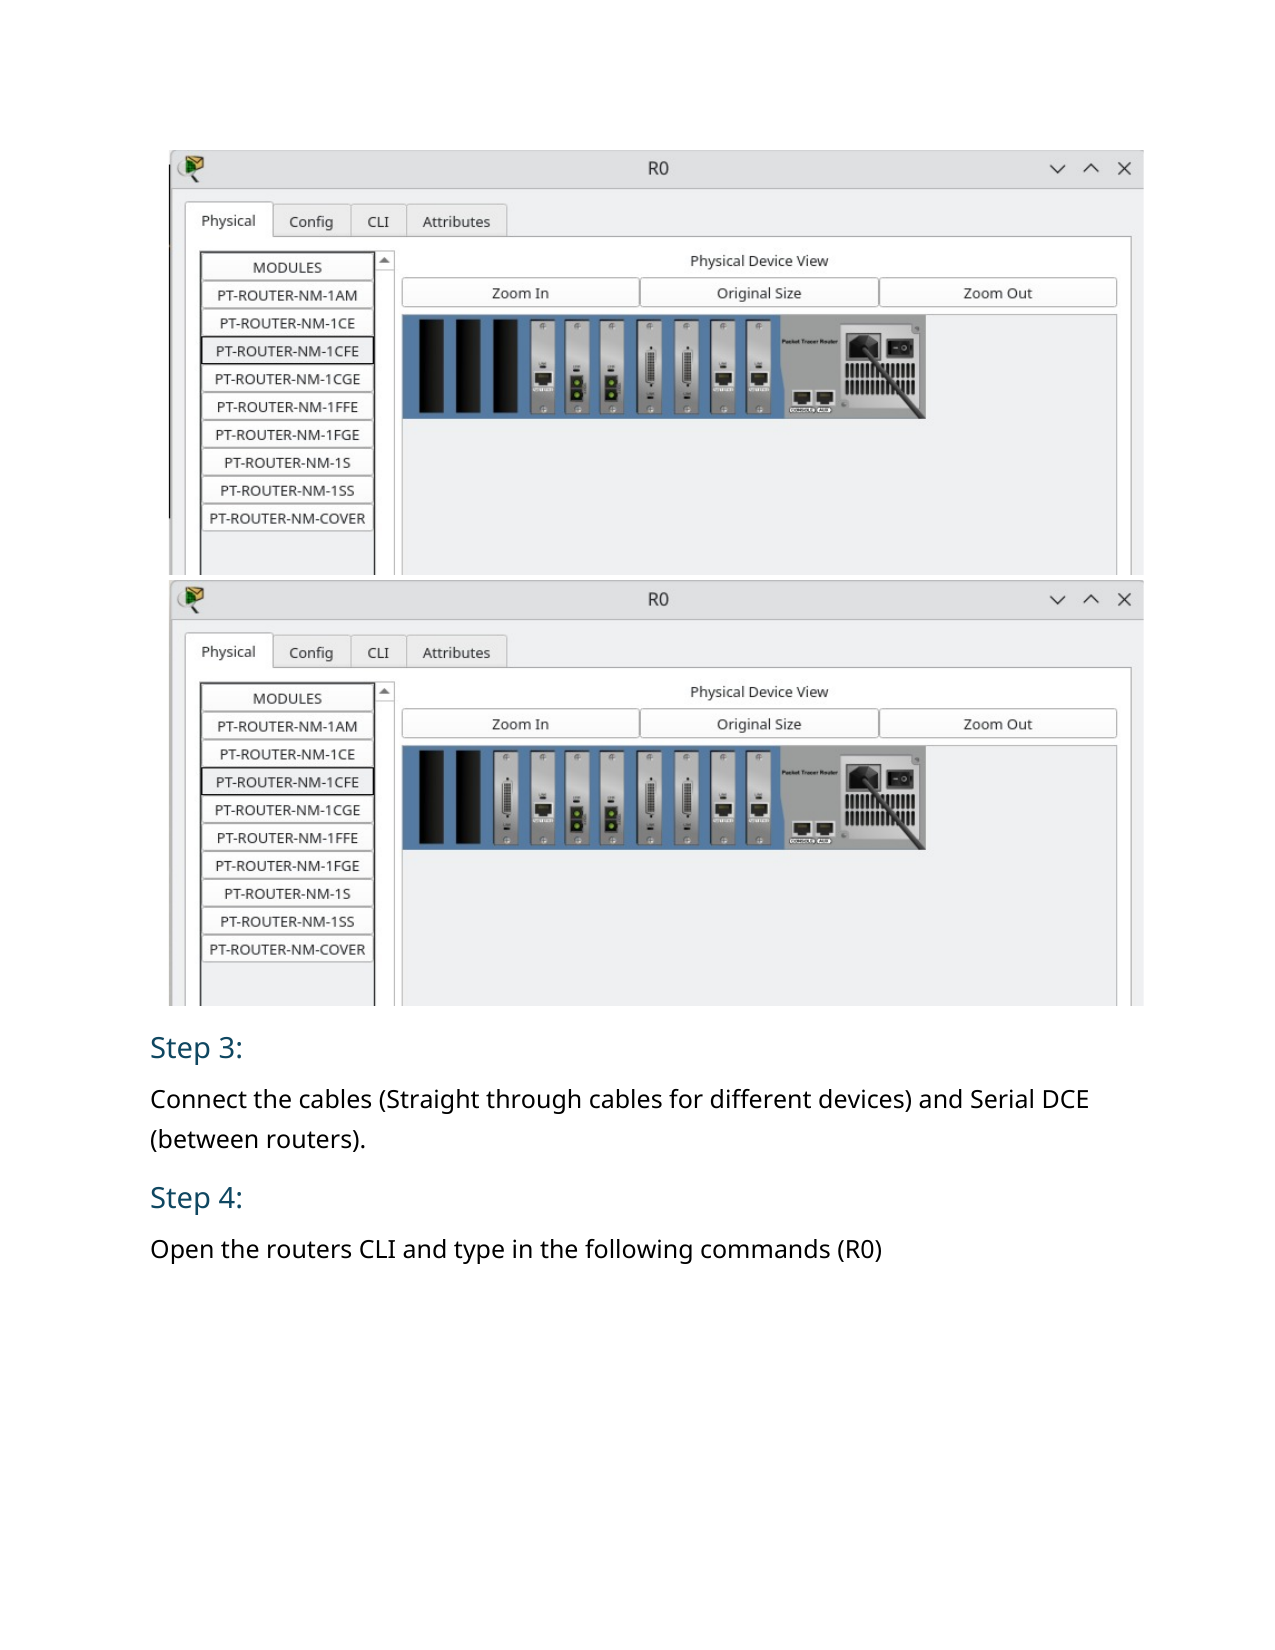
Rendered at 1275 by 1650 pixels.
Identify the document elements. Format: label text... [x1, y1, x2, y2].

text Connect the cables (Straight through cables for different devices) and Serial DCE (between routers). [150, 1082, 1125, 1155]
subtitle Step 4: [150, 1177, 1125, 1217]
text Open the routers CLI and type in the following commands (R0) [150, 1232, 1125, 1266]
subtitle Step 3: [150, 1027, 1125, 1067]
